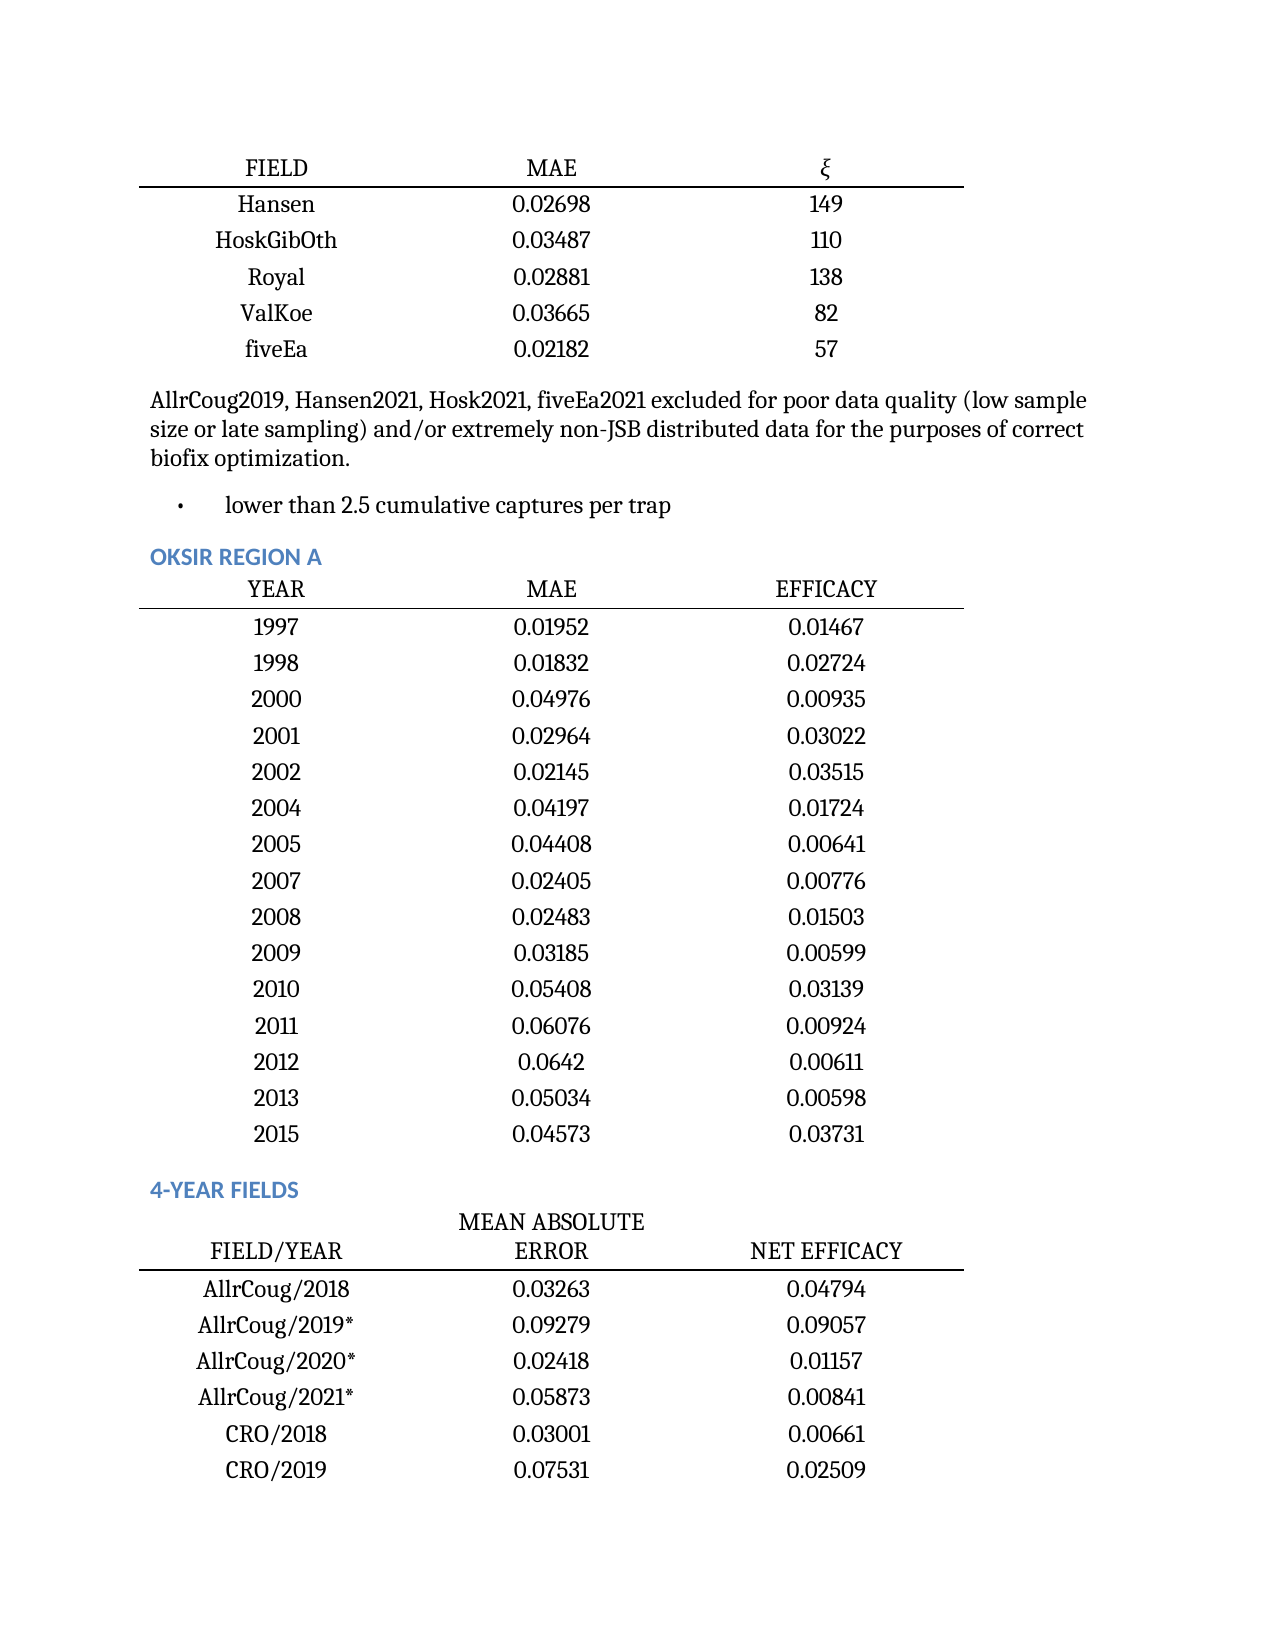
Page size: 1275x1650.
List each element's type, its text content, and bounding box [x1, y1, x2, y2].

table_cell 0.02509 [689, 1452, 964, 1488]
table_cell 0.04197 [414, 790, 689, 827]
table_header MEAN ABSOLUTE ERROR [414, 1204, 689, 1269]
table_cell 0.03731 [689, 1117, 964, 1153]
table_cell 0.04573 [414, 1117, 689, 1153]
table_cell Royal [139, 259, 414, 295]
table_cell 0.00611 [689, 1044, 964, 1080]
table_header EFFICACY [689, 571, 964, 608]
table_cell 0.01503 [689, 899, 964, 935]
table_header MAE [414, 571, 689, 608]
table_header FIELD [139, 150, 414, 186]
table_cell 0.03515 [689, 754, 964, 790]
table_cell 110 [689, 223, 964, 259]
table_cell 2000 [139, 682, 414, 718]
table_cell 1998 [139, 645, 414, 682]
table_cell CRO/2019 [139, 1452, 414, 1488]
table_cell 0.03185 [414, 935, 689, 972]
text AllrCoug2019, Hansen2021, Hosk2021, fiveEa2021 excluded for poor data quality (low sample size or late sampling) and/or extremely non-JSB distributed data for the purposes of correct biofix optimization. [150, 386, 1125, 472]
table_cell 0.03263 [414, 1271, 689, 1307]
table_cell 0.03487 [414, 223, 689, 259]
table_cell 0.00776 [689, 863, 964, 899]
table_cell 57 [689, 331, 964, 367]
table_cell 2010 [139, 972, 414, 1008]
table_cell 0.01724 [689, 790, 964, 827]
table_cell 0.06076 [414, 1008, 689, 1044]
table_cell 2009 [139, 935, 414, 972]
table_cell 0.02881 [414, 259, 689, 295]
table_cell 0.05408 [414, 972, 689, 1008]
table_header NET EFFICACY [689, 1204, 964, 1269]
table_cell 0.04794 [689, 1271, 964, 1307]
table_cell ValKoe [139, 295, 414, 331]
table_cell 0.0642 [414, 1044, 689, 1080]
table_cell 0.09279 [414, 1307, 689, 1343]
table_cell 2005 [139, 827, 414, 863]
table_cell 2008 [139, 899, 414, 935]
table_cell 2013 [139, 1080, 414, 1117]
table_cell HoskGibOth [139, 223, 414, 259]
table_cell AllrCoug/2020* [139, 1343, 414, 1379]
table_cell fiveEa [139, 331, 414, 367]
table_cell 2015 [139, 1117, 414, 1153]
table_cell 0.04408 [414, 827, 689, 863]
table_cell 0.01467 [689, 609, 964, 645]
list lower than 2.5 cumulative captures per trap [175, 491, 1125, 520]
table_cell 0.03139 [689, 972, 964, 1008]
table_cell 0.05873 [414, 1380, 689, 1416]
table_cell 149 [689, 188, 964, 222]
table_header [689, 150, 964, 186]
table_cell CRO/2018 [139, 1416, 414, 1452]
table_cell 0.00599 [689, 935, 964, 972]
table_cell 0.02418 [414, 1343, 689, 1379]
table_cell 0.03665 [414, 295, 689, 331]
table_cell 0.00598 [689, 1080, 964, 1117]
table_cell 0.07531 [414, 1452, 689, 1488]
table_cell 0.03022 [689, 718, 964, 754]
table_cell 2007 [139, 863, 414, 899]
table_cell 0.02483 [414, 899, 689, 935]
table_cell 0.00935 [689, 682, 964, 718]
table_cell 0.00641 [689, 827, 964, 863]
table_cell 0.01832 [414, 645, 689, 682]
table_header YEAR [139, 571, 414, 608]
table_cell 0.05034 [414, 1080, 689, 1117]
table_cell 0.02698 [414, 188, 689, 222]
table_header MAE [414, 150, 689, 186]
table_cell 2011 [139, 1008, 414, 1044]
table_cell 1997 [139, 609, 414, 645]
table_cell 2004 [139, 790, 414, 827]
table_cell 2002 [139, 754, 414, 790]
table_cell 2001 [139, 718, 414, 754]
table_cell 0.01952 [414, 609, 689, 645]
table_cell 0.00661 [689, 1416, 964, 1452]
table_cell 0.02182 [414, 331, 689, 367]
table_cell AllrCoug/2018 [139, 1271, 414, 1307]
table_cell 82 [689, 295, 964, 331]
table_cell 0.02724 [689, 645, 964, 682]
table_cell AllrCoug/2021* [139, 1380, 414, 1416]
table_cell 0.03001 [414, 1416, 689, 1452]
table_cell 0.04976 [414, 682, 689, 718]
table_cell 0.01157 [689, 1343, 964, 1379]
table_header FIELD/YEAR [139, 1204, 414, 1269]
table_cell Hansen [139, 188, 414, 222]
table_cell 0.00841 [689, 1380, 964, 1416]
table_cell 138 [689, 259, 964, 295]
subtitle OKSIR REGION A [150, 541, 1125, 571]
table_cell 2012 [139, 1044, 414, 1080]
table_cell 0.02405 [414, 863, 689, 899]
table_cell AllrCoug/2019* [139, 1307, 414, 1343]
table_cell 0.02145 [414, 754, 689, 790]
subtitle 4-YEAR FIELDS [150, 1174, 1125, 1204]
table_cell 0.02964 [414, 718, 689, 754]
table_cell 0.09057 [689, 1307, 964, 1343]
table_cell 0.00924 [689, 1008, 964, 1044]
